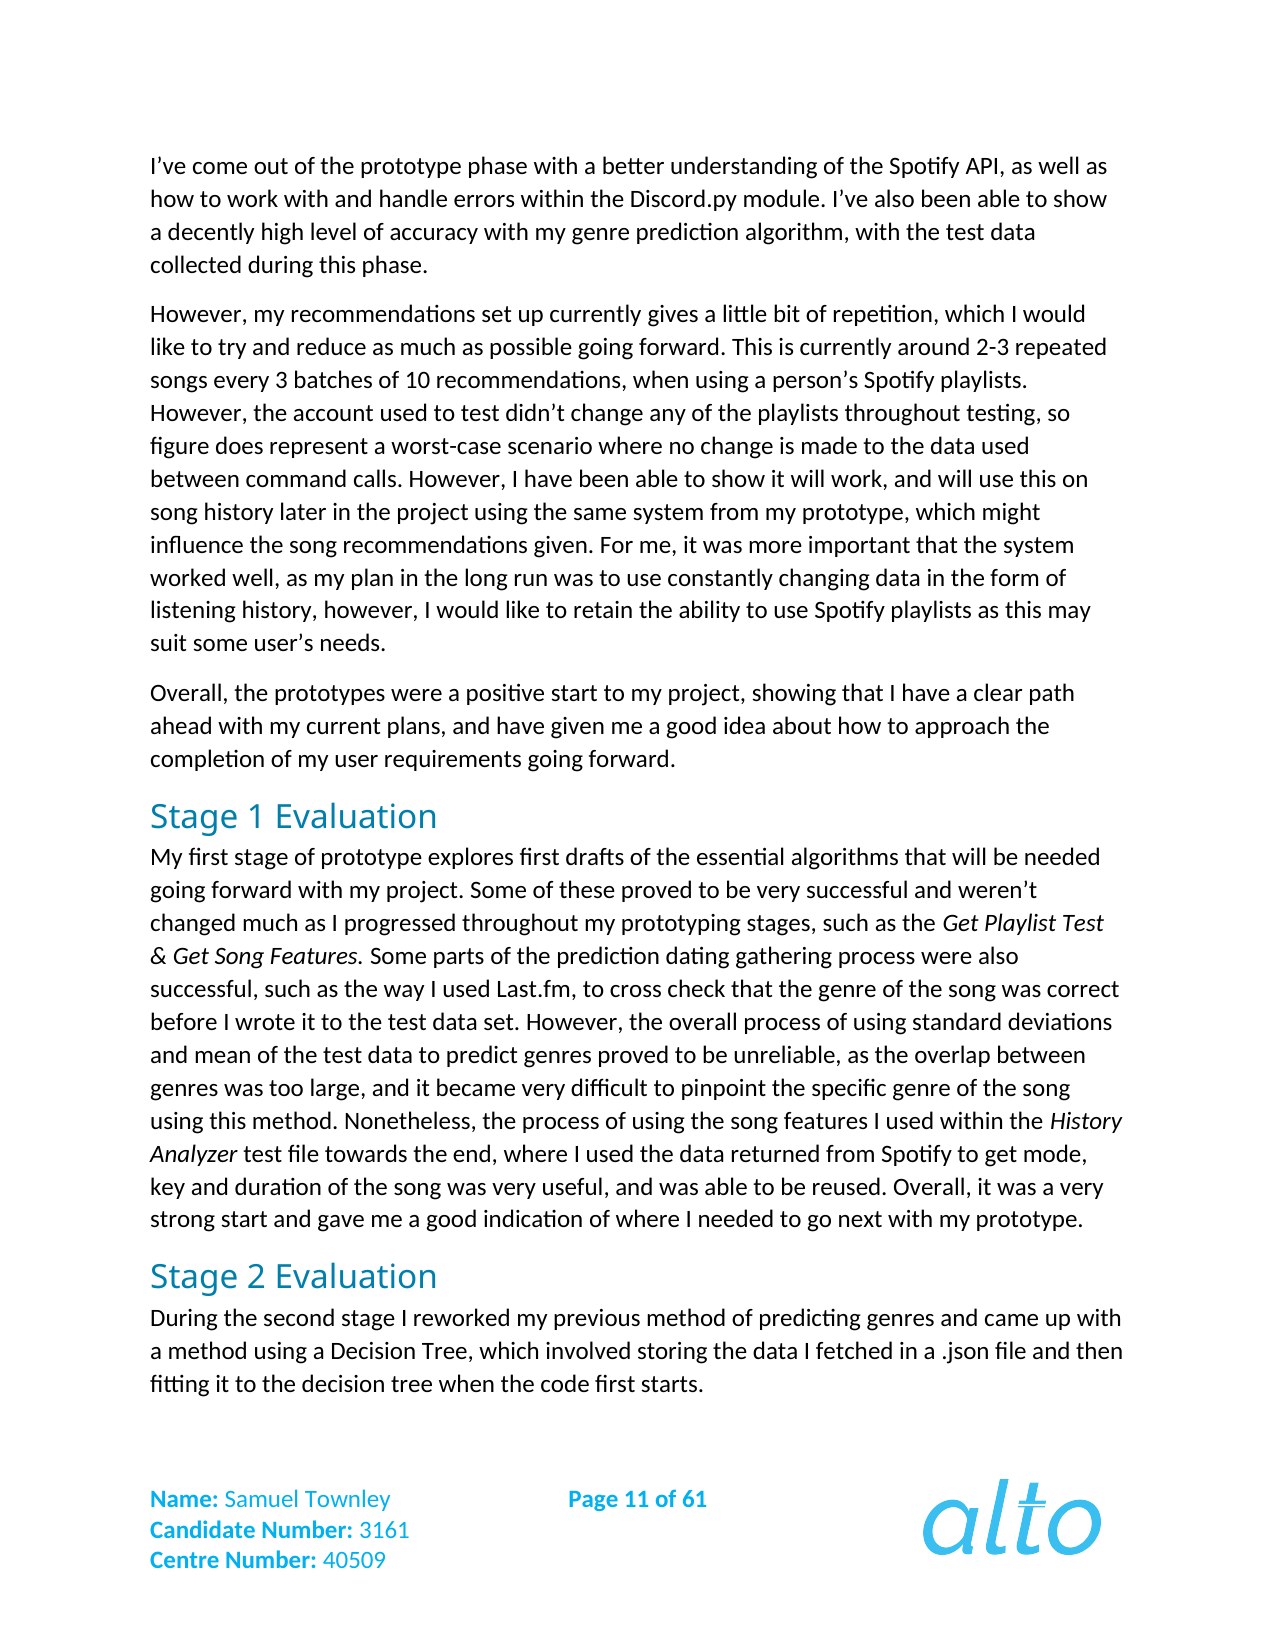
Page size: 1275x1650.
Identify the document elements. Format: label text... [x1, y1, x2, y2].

text Overall, the prototypes were a positive start to my project, showing that I have a clear path ahead with my current plans, and have given me a good idea about how to approach the completion of my user requirements going forward. [150, 677, 1125, 773]
subtitle Stage 1 Evaluation [150, 792, 1125, 838]
text My first stage of prototype explores first drafts of the essential algorithms that will be needed going forward with my project. Some of these proved to be very successful and weren’t changed much as I progressed throughout my prototyping stages, such as the Get Playlist Test & Get Song Features. Some parts of the prediction dating gathering process were also successful, such as the way I used Last.fm, to cross check that the genre of the song was correct before I wrote it to the test data set. However, the overall process of using standard deviations and mean of the test data to predict genres proved to be unreliable, as the overlap between genres was too large, and it became very difficult to pinpoint the specific genre of the song using this method. Nonetheless, the process of using the song features I used within the History Analyzer test file towards the end, where I used the data returned from Spotify to get mode, key and duration of the song was very useful, and was able to be reused. Overall, it was a very strong start and gave me a good indication of where I needed to go next with my prototype. [150, 841, 1125, 1234]
picture [875, 1448, 1150, 1586]
text During the second stage I reworked my previous method of predicting genres and came up with a method using a Decision Tree, which involved storing the data I fetched in a .json file and then fitting it to the decision tree when the code first starts. [150, 1302, 1125, 1398]
text However, my recommendations set up currently gives a little bit of repetition, which I would like to try and reduce as much as possible going forward. This is currently around 2-3 repeated songs every 3 batches of 10 recommendations, when using a person’s Spotify playlists. However, the account used to test didn’t change any of the playlists throughout testing, so figure does represent a worst-case scenario where no change is made to the data used between command calls. However, I have been able to show it will work, and will use this on song history later in the project using the same system from my prototype, which might influence the song recommendations given. For me, it was more important that the system worked well, as my plan in the long run was to use constantly changing data in the form of listening history, however, I would like to retain the ability to use Spotify playlists as this may suit some user’s needs. [150, 298, 1125, 658]
text I’ve come out of the prototype phase with a better understanding of the Spotify API, as well as how to work with and handle errors within the Discord.py module. I’ve also been able to show a decently high level of accuracy with my genre prediction algorithm, with the test data collected during this phase. [150, 150, 1125, 279]
subtitle Stage 2 Evaluation [150, 1253, 1125, 1298]
